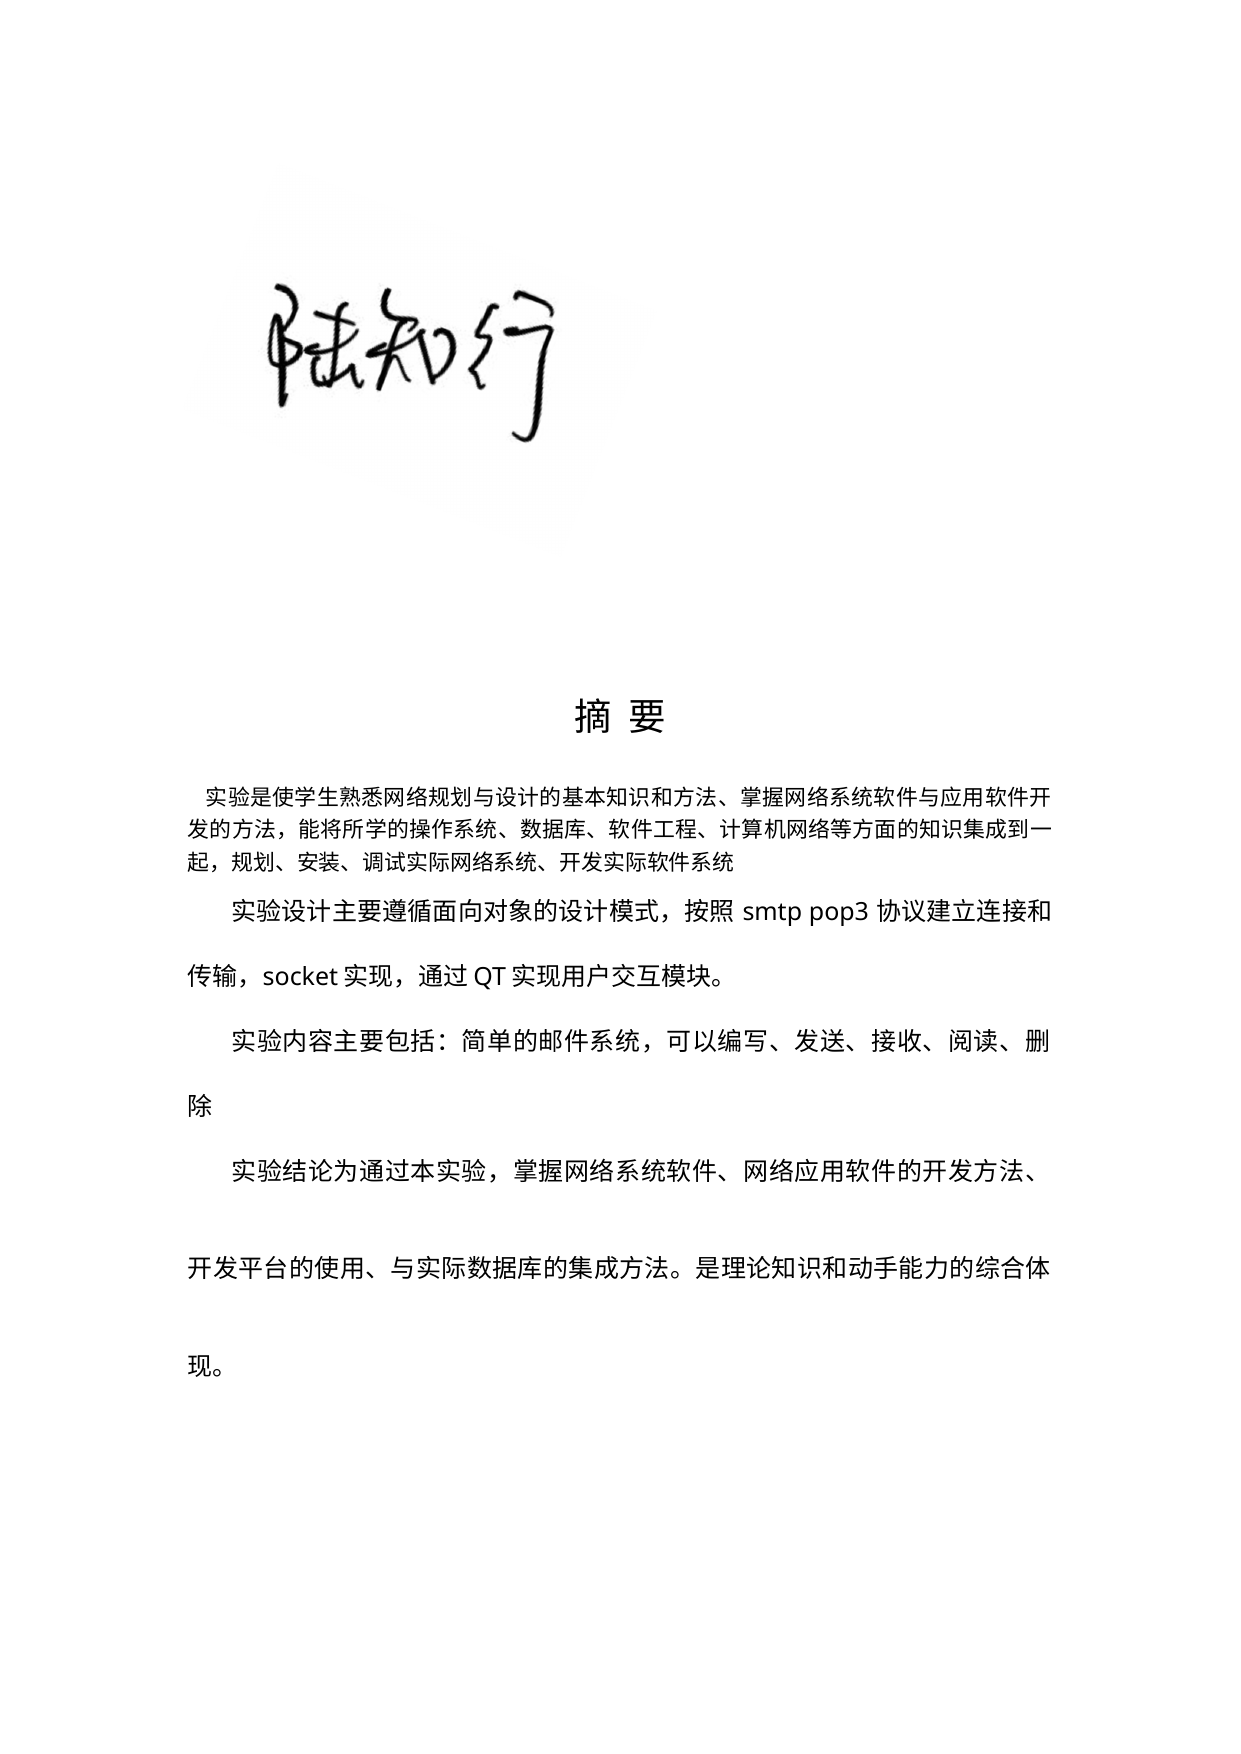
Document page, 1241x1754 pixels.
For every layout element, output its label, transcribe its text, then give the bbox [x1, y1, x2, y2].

text 实验内容主要包括：简单的邮件系统，可以编写、发送、接收、阅读、删除 [187, 1007, 1053, 1137]
text 实验设计主要遵循面向对象的设计模式，按照smtp pop3 协议建立连接和传输，socket实现，通过QT实现用户交互模块。 [187, 877, 1053, 1007]
text 实验结论为通过本实验，掌握网络系统软件、网络应用软件的开发方法、开发平台的使用、与实际数据库的集成方法。是理论知识和动手能力的综合体现。 [187, 1137, 1053, 1397]
picture [183, 164, 656, 556]
text 实验是使学生熟悉网络规划与设计的基本知识和方法、掌握网络系统软件与应用软件开发的方法，能将所学的操作系统、数据库、软件工程、计算机网络等方面的知识集成到一起，规划、安装、调试实际网络系统、开发实际软件系统 [187, 779, 1053, 877]
text 摘 要 [187, 682, 1053, 747]
